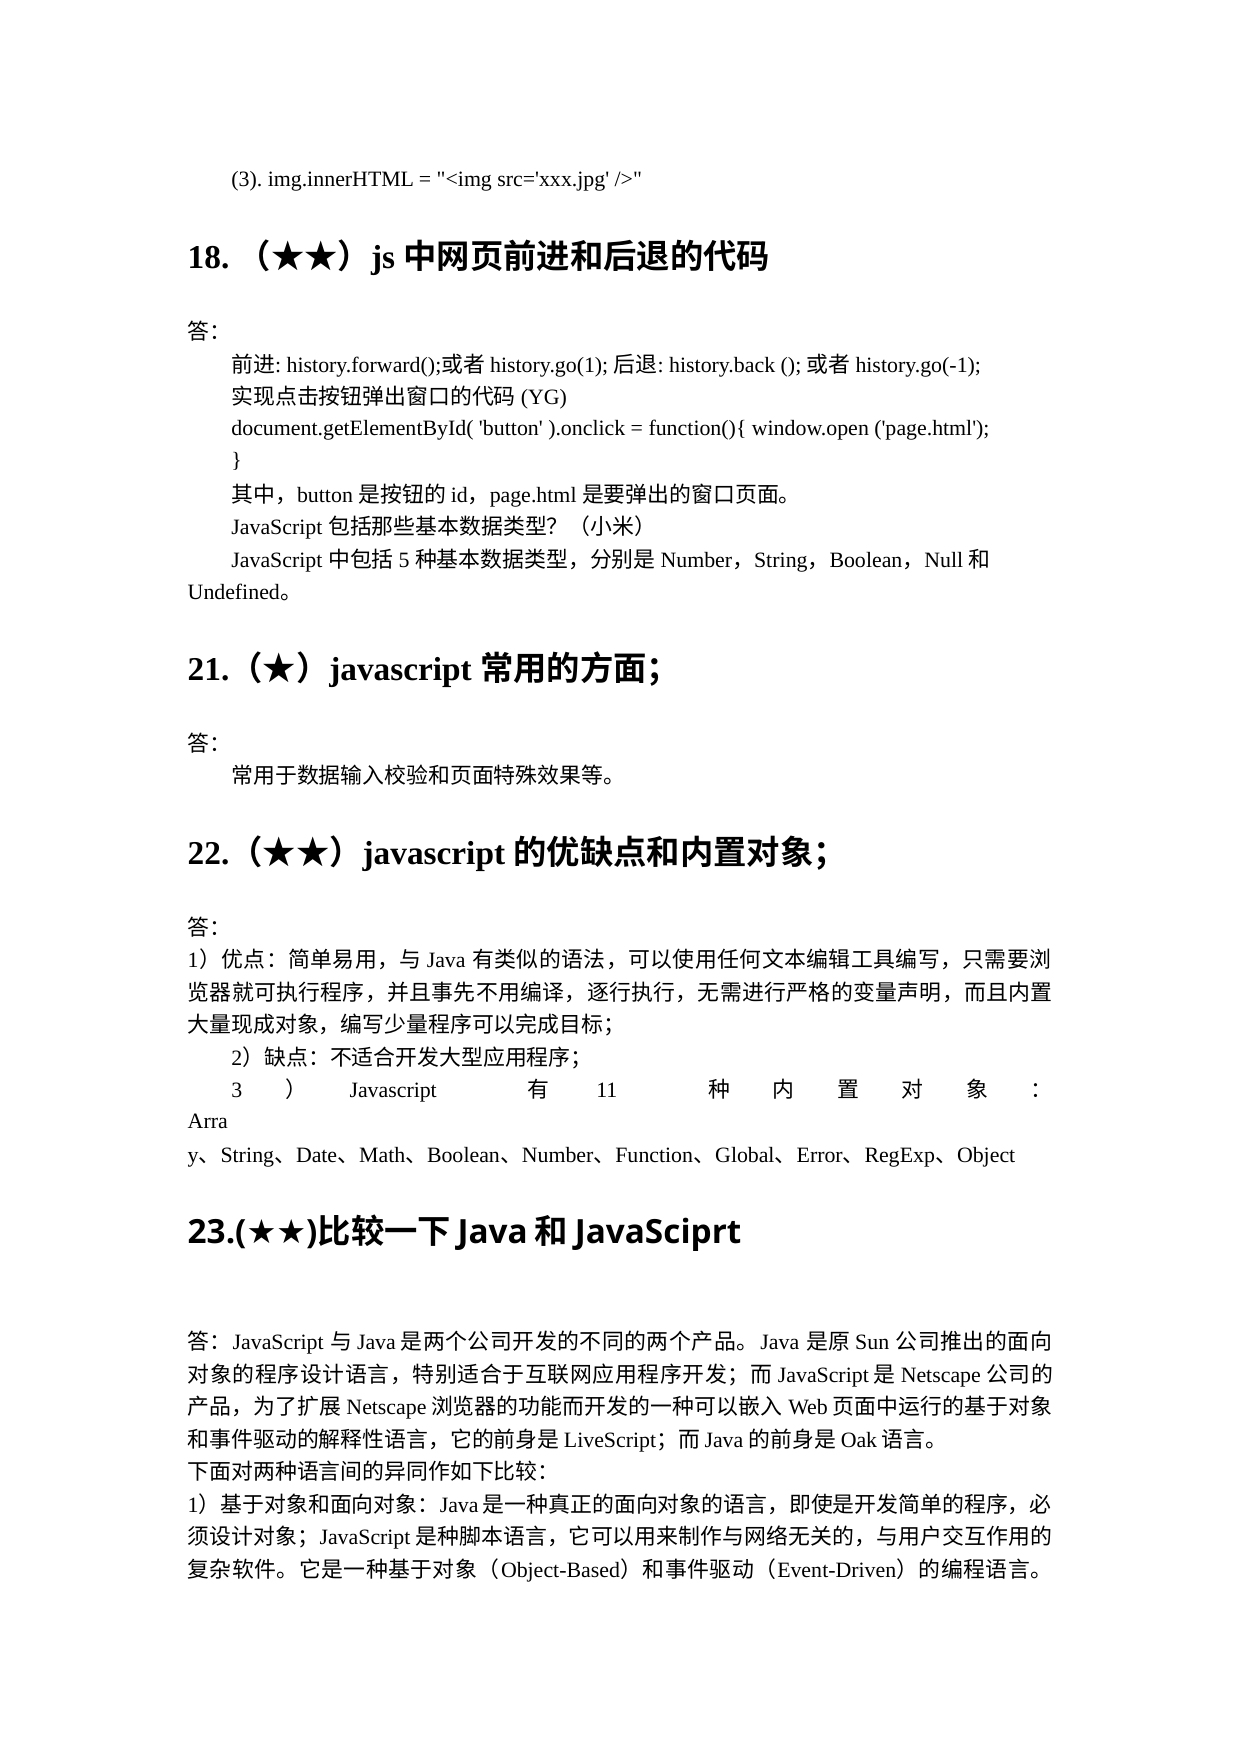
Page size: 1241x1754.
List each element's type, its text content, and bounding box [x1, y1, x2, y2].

text 下面对两种语言间的异同作如下比较： [187, 1454, 1053, 1486]
text 答：JavaScript 与Java是两个公司开发的不同的两个产品。Java 是原Sun 公司推出的面向对象的程序设计语言，特别适合于互联网应用程序开发；而JavaScript是Netscape公司的产品，为了扩展Netscape浏览器的功能而开发的一种可以嵌入Web页面中运行的基于对象和事件驱动的解释性语言，它的前身是LiveScript；而Java 的前身是Oak语言。 [187, 1324, 1053, 1454]
text 前进: history.forward();或者 history.go(1); 后退: history.back (); 或者 history.go(-1); [187, 346, 1053, 379]
text (3). img.innerHTML = "<img src='xxx.jpg' />" [187, 162, 1053, 194]
subtitle 18. （★★）js 中网页前进和后退的代码 [187, 222, 1053, 287]
text } [187, 444, 1053, 476]
text 2）缺点：不适合开发大型应用程序； [187, 1039, 1053, 1072]
text 答： [187, 725, 1053, 758]
subtitle 21.（★）javascript 常用的方面； [187, 633, 1053, 698]
subtitle 22.（★★）javascript 的优缺点和内置对象； [187, 817, 1053, 882]
text JavaScript 中包括 5 种基本数据类型，分别是 Number，String，Boolean，Null 和 Undefined。 [187, 541, 1053, 606]
text 实现点击按钮弹出窗口的代码 (YG) [187, 379, 1053, 411]
text 答： [187, 909, 1053, 942]
text 1）优点：简单易用，与Java 有类似的语法，可以使用任何文本编辑工具编写，只需要浏览器就可执行程序，并且事先不用编译，逐行执行，无需进行严格的变量声明，而且内置大量现成对象，编写少量程序可以完成目标； [187, 942, 1053, 1039]
text document.getElementById( 'button' ).onclick = function(){ window.open ('page.html'); [187, 411, 1053, 444]
text 3）Javascript 有11 种内置对象：Array、String、Date、Math、Boolean、Number、Function、Global、Error、RegExp、Object [187, 1072, 1053, 1169]
text 常用于数据输入校验和页面特殊效果等。 [187, 758, 1053, 790]
text 其中，button 是按钮的 id，page.html 是要弹出的窗口页面。 [187, 476, 1053, 509]
text 答： [187, 314, 1053, 346]
text JavaScript 包括那些基本数据类型？（小米） [187, 509, 1053, 541]
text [187, 1486, 1053, 1584]
subtitle 23.(★★)比较一下Java和JavaSciprt [187, 1197, 1053, 1262]
